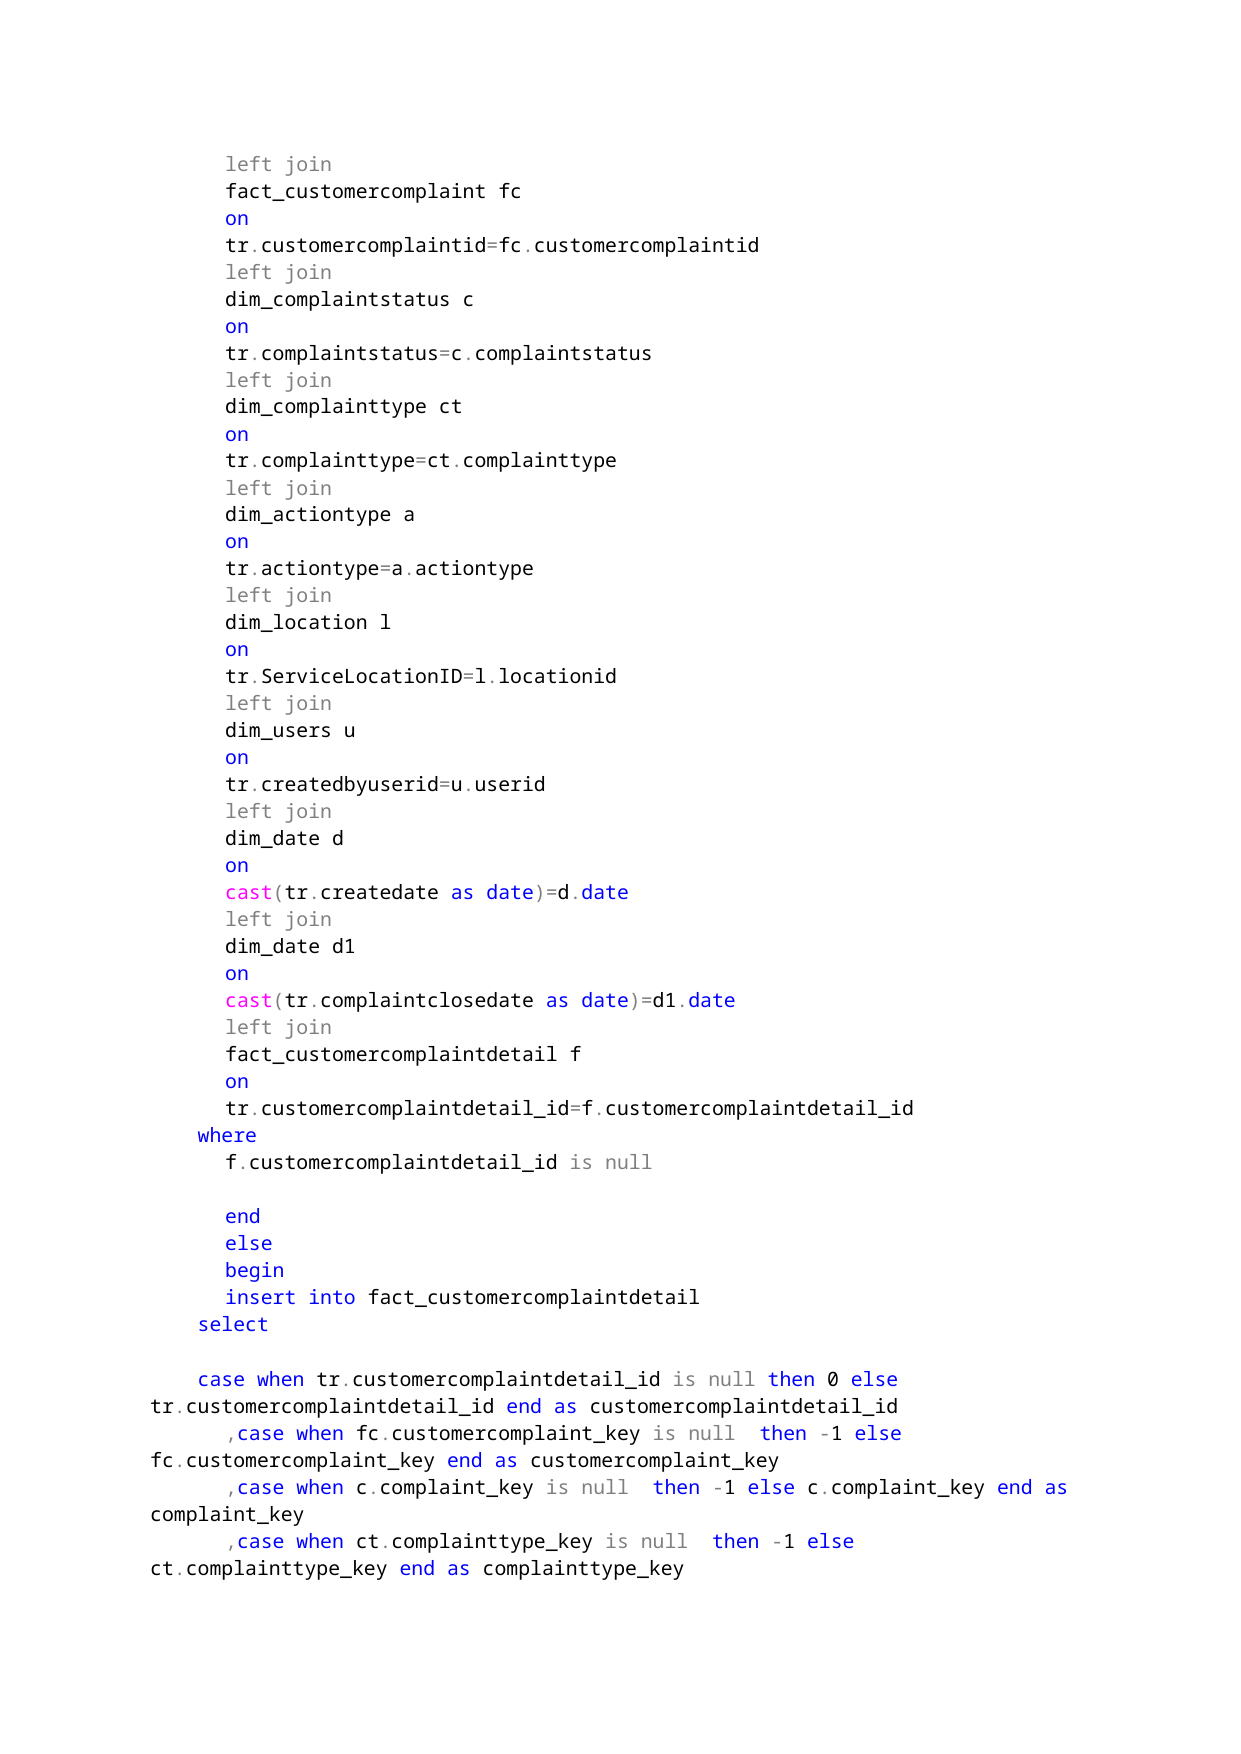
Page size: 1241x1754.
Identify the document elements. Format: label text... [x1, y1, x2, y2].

text on [150, 420, 1090, 447]
text dim_date d [150, 824, 1090, 851]
text left join [150, 258, 1090, 285]
text tr.customercomplaintdetail_id=f.customercomplaintdetail_id [150, 1094, 1090, 1121]
text on [150, 1067, 1090, 1094]
text begin [150, 1256, 1090, 1283]
text left join [150, 582, 1090, 609]
text fact_customercomplaint fc [150, 177, 1090, 204]
text tr.complainttype=ct.complainttype [150, 447, 1090, 474]
text left join [150, 150, 1090, 177]
text left join [150, 797, 1090, 824]
text on [150, 528, 1090, 555]
text insert into fact_customercomplaintdetail [150, 1283, 1090, 1310]
text on [150, 312, 1090, 339]
text fact_customercomplaintdetail f [150, 1040, 1090, 1067]
text left join [150, 1013, 1090, 1040]
text end [150, 1202, 1090, 1229]
text cast(tr.complaintclosedate as date)=d1.date [150, 986, 1090, 1013]
text on [150, 743, 1090, 771]
text on [150, 636, 1090, 663]
text tr.actiontype=a.actiontype [150, 555, 1090, 582]
text left join [150, 689, 1090, 717]
text left join [150, 366, 1090, 393]
text dim_complainttype ct [150, 393, 1090, 420]
text on [150, 204, 1090, 231]
text tr.customercomplaintid=fc.customercomplaintid [150, 231, 1090, 258]
text f.customercomplaintdetail_id is null [150, 1148, 1090, 1175]
text on [150, 959, 1090, 986]
text ,case when ct.complainttype_key is null then -1 else ct.complainttype_key end as complainttype_key [150, 1527, 1090, 1581]
text tr.ServiceLocationID=l.locationid [150, 663, 1090, 689]
text tr.complaintstatus=c.complaintstatus [150, 339, 1090, 366]
text dim_users u [150, 717, 1090, 743]
text where [150, 1121, 1090, 1148]
text select [150, 1310, 1090, 1337]
text cast(tr.createdate as date)=d.date [150, 878, 1090, 905]
text on [150, 851, 1090, 878]
text case when tr.customercomplaintdetail_id is null then 0 else tr.customercomplaintdetail_id end as customercomplaintdetail_id [150, 1365, 1090, 1419]
text tr.createdbyuserid=u.userid [150, 771, 1090, 797]
text left join [150, 905, 1090, 932]
text dim_location l [150, 609, 1090, 636]
text else [150, 1229, 1090, 1256]
text left join [150, 474, 1090, 501]
text ,case when c.complaint_key is null then -1 else c.complaint_key end as complaint_key [150, 1473, 1090, 1527]
text dim_actiontype a [150, 501, 1090, 528]
text dim_complaintstatus c [150, 285, 1090, 312]
text dim_date d1 [150, 932, 1090, 959]
text ,case when fc.customercomplaint_key is null then -1 else fc.customercomplaint_key end as customercomplaint_key [150, 1419, 1090, 1473]
